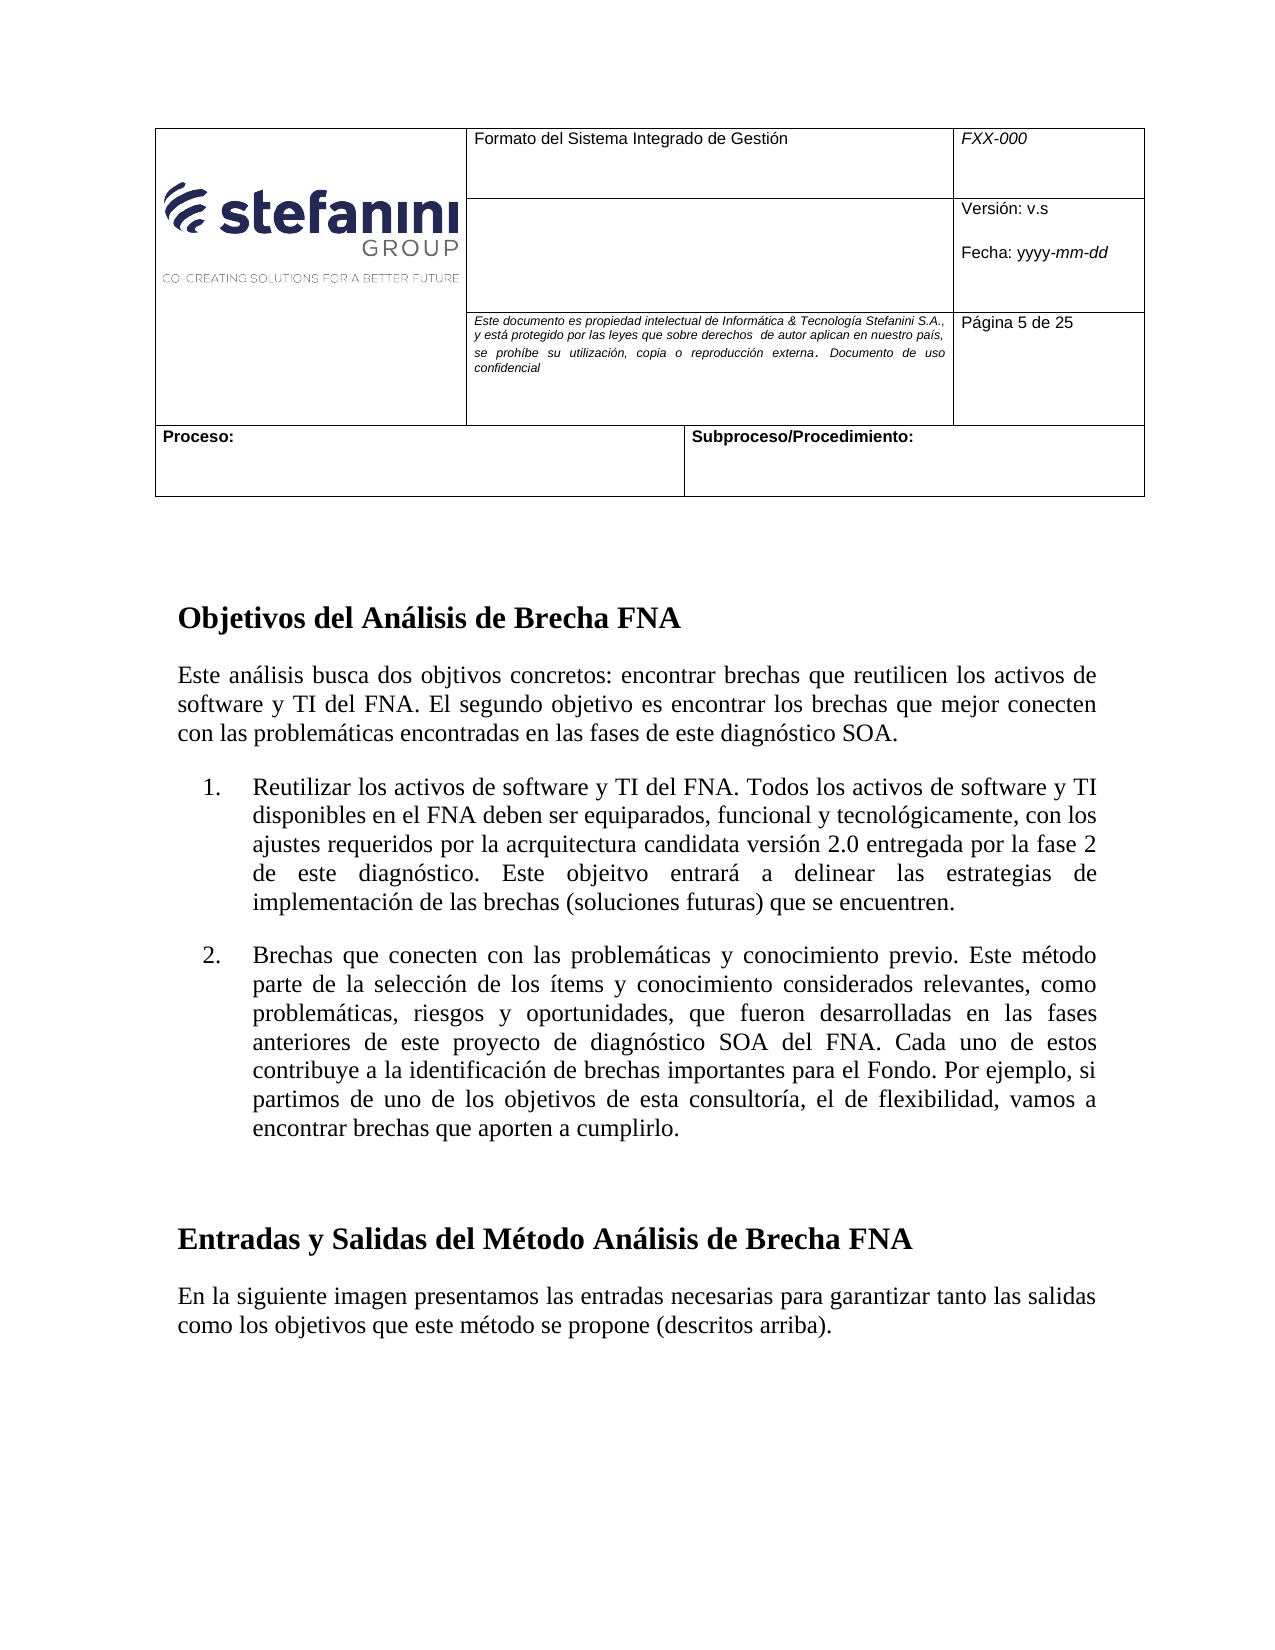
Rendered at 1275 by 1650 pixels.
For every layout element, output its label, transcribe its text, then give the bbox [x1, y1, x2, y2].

list Reutilizar los activos de software y TI del FNA. Todos los activos de software y TI disponibles en el FNA deben ser equiparados, funcional y tecnológicamente, con los ajustes requeridos por la acrquitectura candidata versión 2.0 entregada por la fase 2 de este diagnóstico. Este objeitvo entrará a delinear las estrategias de implementación de las brechas (soluciones futuras) que se encuentren. [202, 772, 1098, 915]
text En la siguiente imagen presentamos las entradas necesarias para garantizar tanto las salidas como los objetivos que este método se propone (descritos arriba). [177, 1281, 1098, 1339]
text Este análisis busca dos objtivos concretos: encontrar brechas que reutilicen los activos de software y TI del FNA. El segundo objetivo es encontrar los brechas que mejor conecten con las problemáticas encontradas en las fases de este diagnóstico SOA. [177, 660, 1098, 747]
subtitle Objetivos del Análisis de Brecha FNA [177, 599, 1098, 635]
list Brechas que conecten con las problemáticas y conocimiento previo. Este método parte de la selección de los ítems y conocimiento considerados relevantes, como problemáticas, riesgos y oportunidades, que fueron desarrolladas en las fases anteriores de este proyecto de diagnóstico SOA del FNA. Cada uno de estos contribuye a la identificación de brechas importantes para el Fondo. Por ejemplo, si partimos de uno de los objetivos de esta consultoría, el de flexibilidad, vamos a encontrar brechas que aporten a cumplirlo. [202, 940, 1098, 1142]
subtitle Entradas y Salidas del Método Análisis de Brecha FNA [177, 1220, 1098, 1256]
picture [162, 182, 460, 286]
